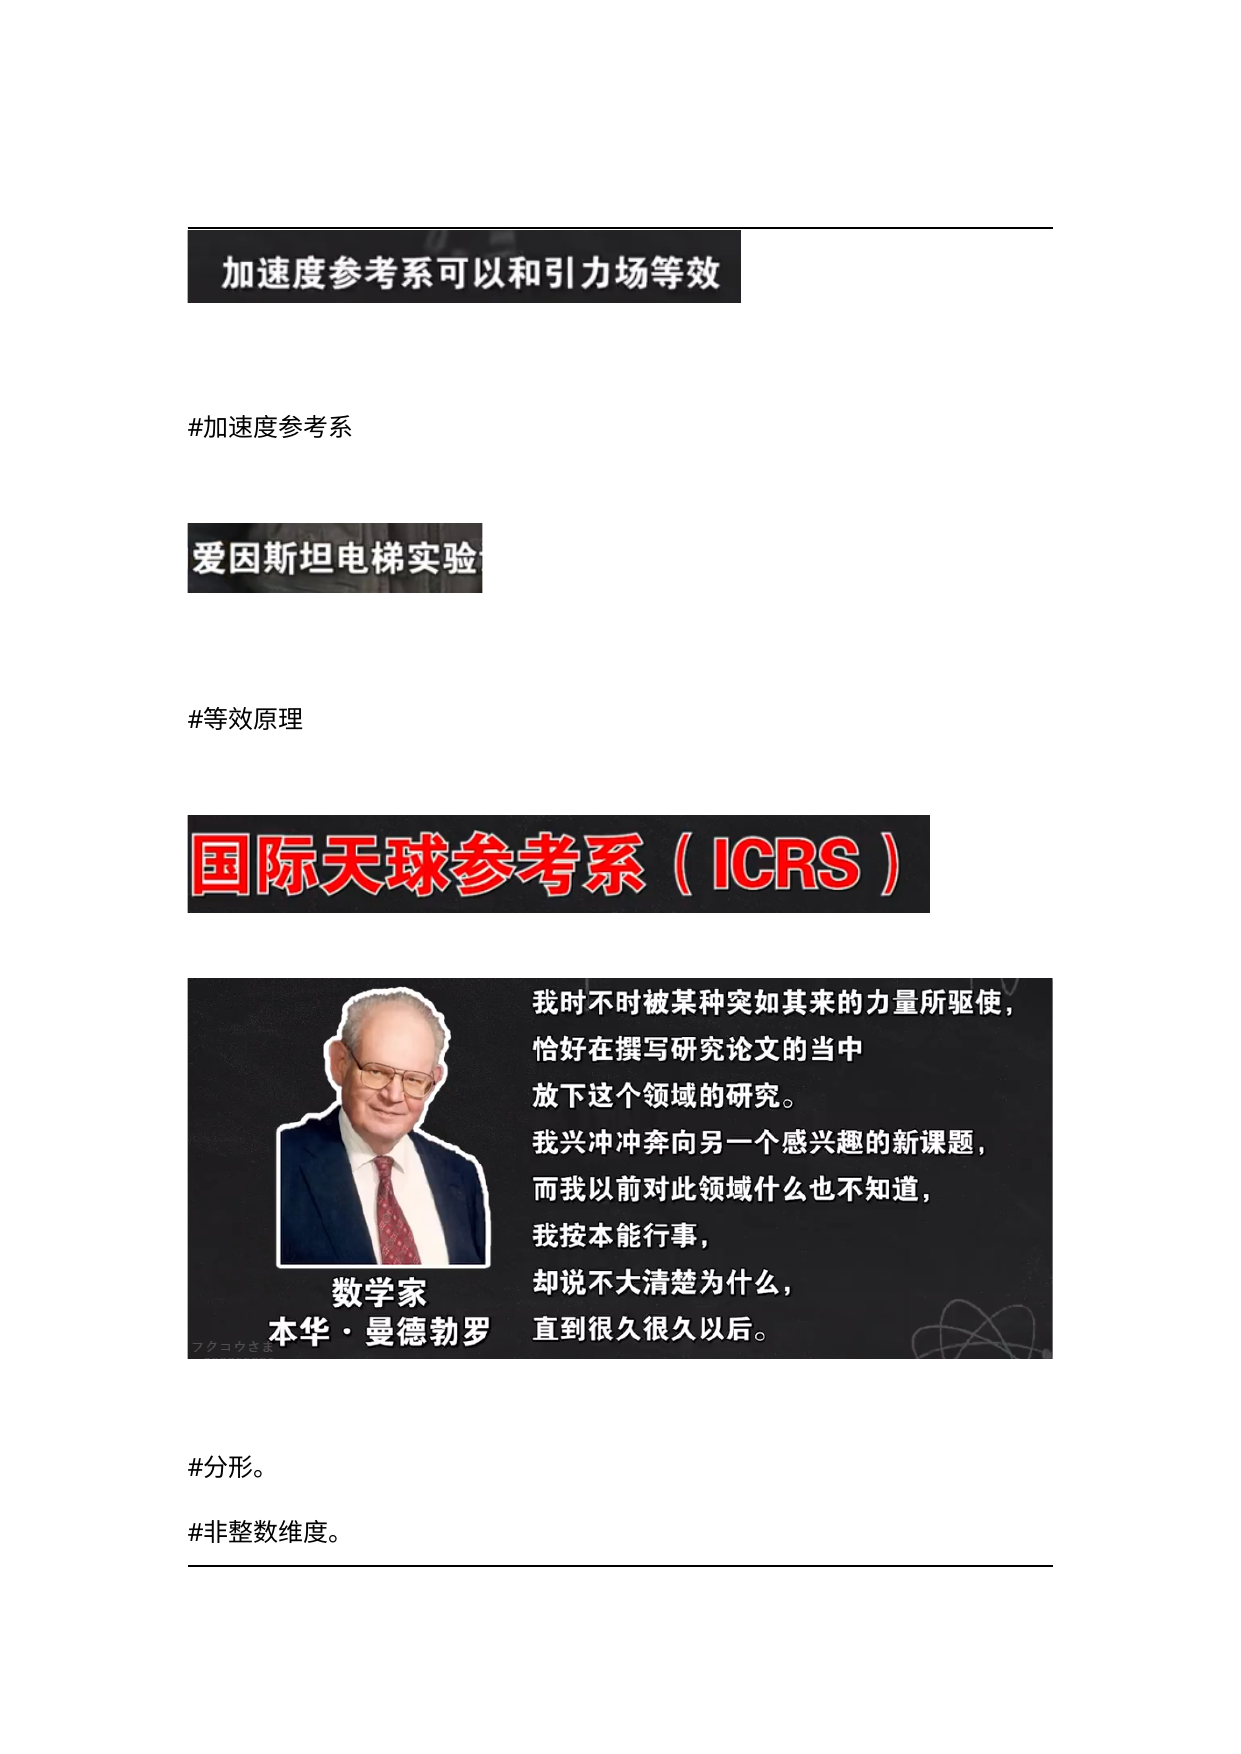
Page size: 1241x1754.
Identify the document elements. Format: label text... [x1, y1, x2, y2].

text #等效原理 [187, 686, 1053, 751]
text #分形。 [187, 1433, 1053, 1494]
text #非整数维度。 [187, 1494, 1053, 1567]
picture [187, 523, 483, 593]
picture [187, 230, 741, 303]
text #加速度参考系 [187, 393, 1053, 458]
picture [187, 978, 1053, 1359]
picture [187, 815, 930, 913]
